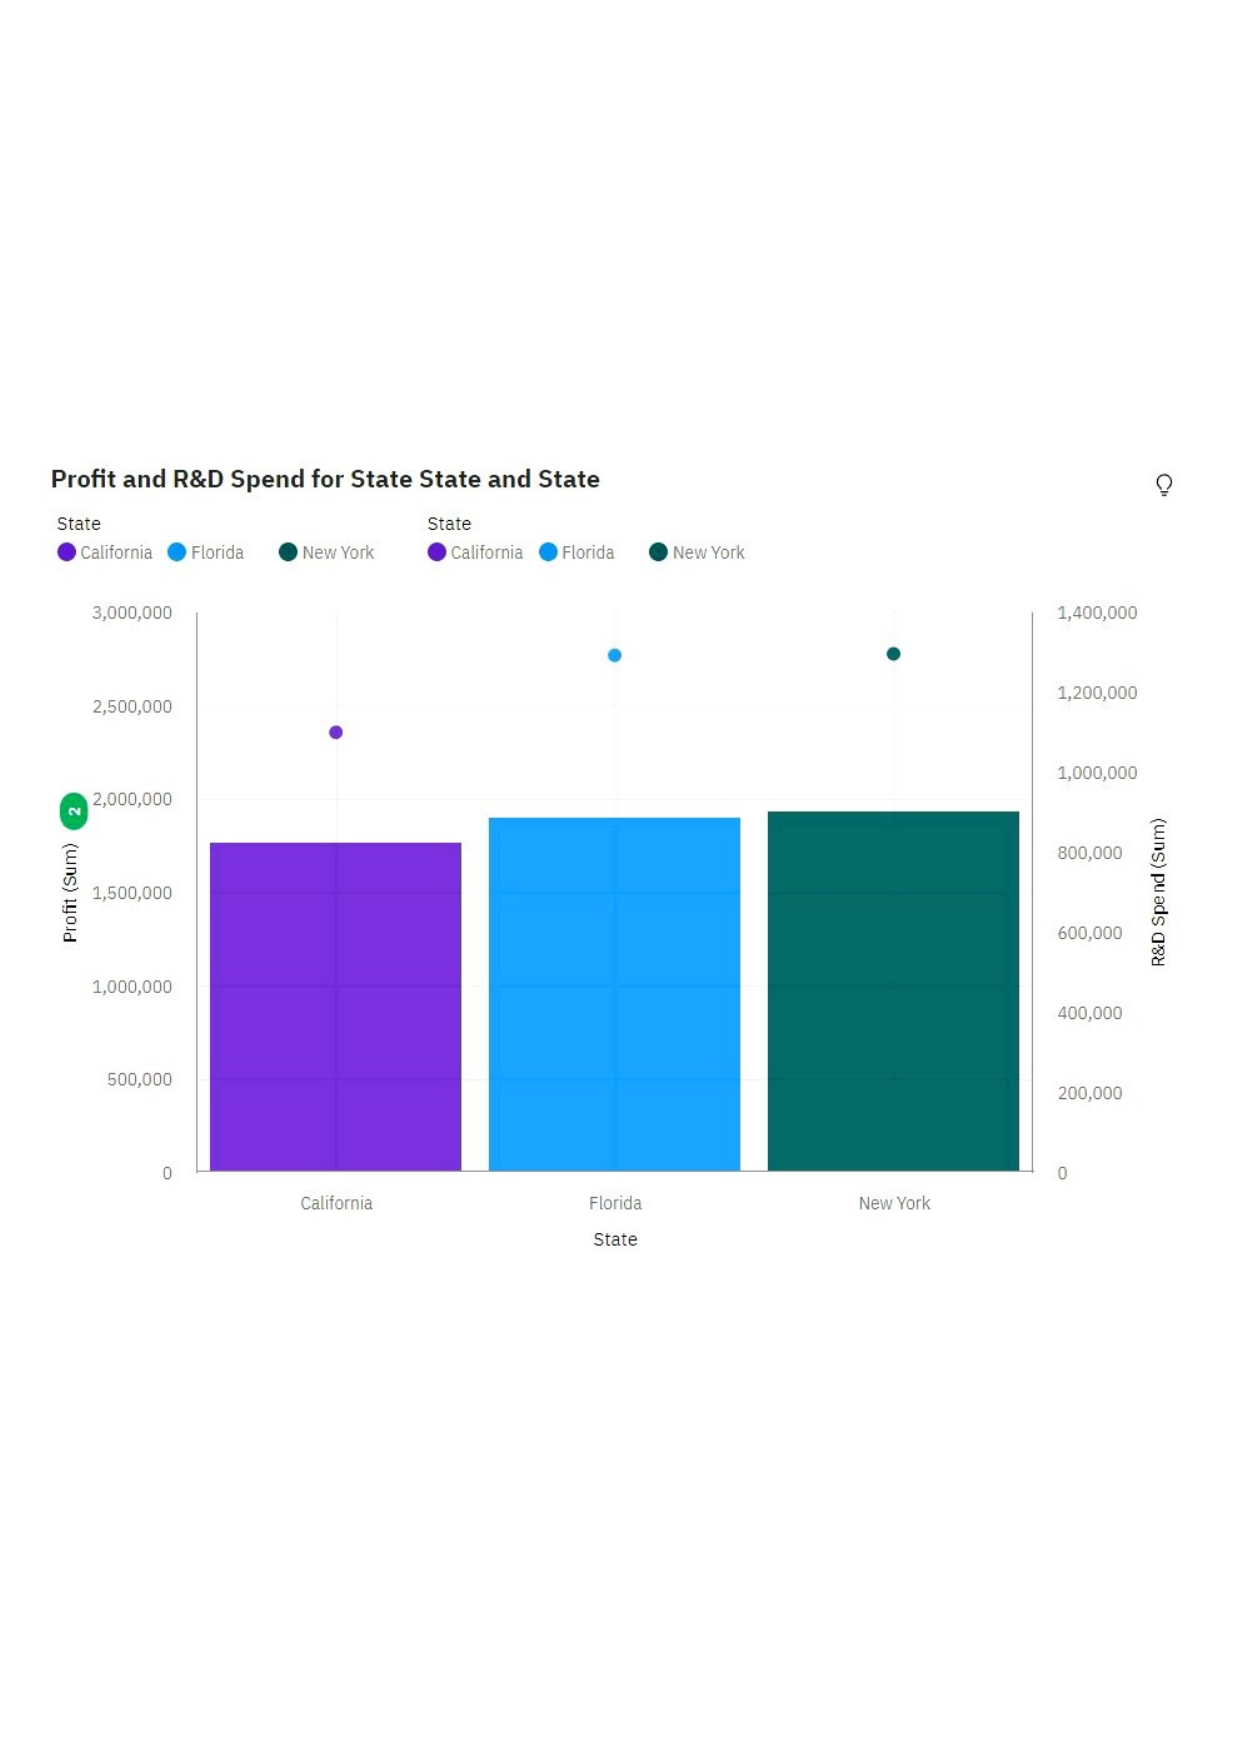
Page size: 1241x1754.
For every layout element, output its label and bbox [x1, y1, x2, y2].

picture [40, 460, 1182, 1252]
